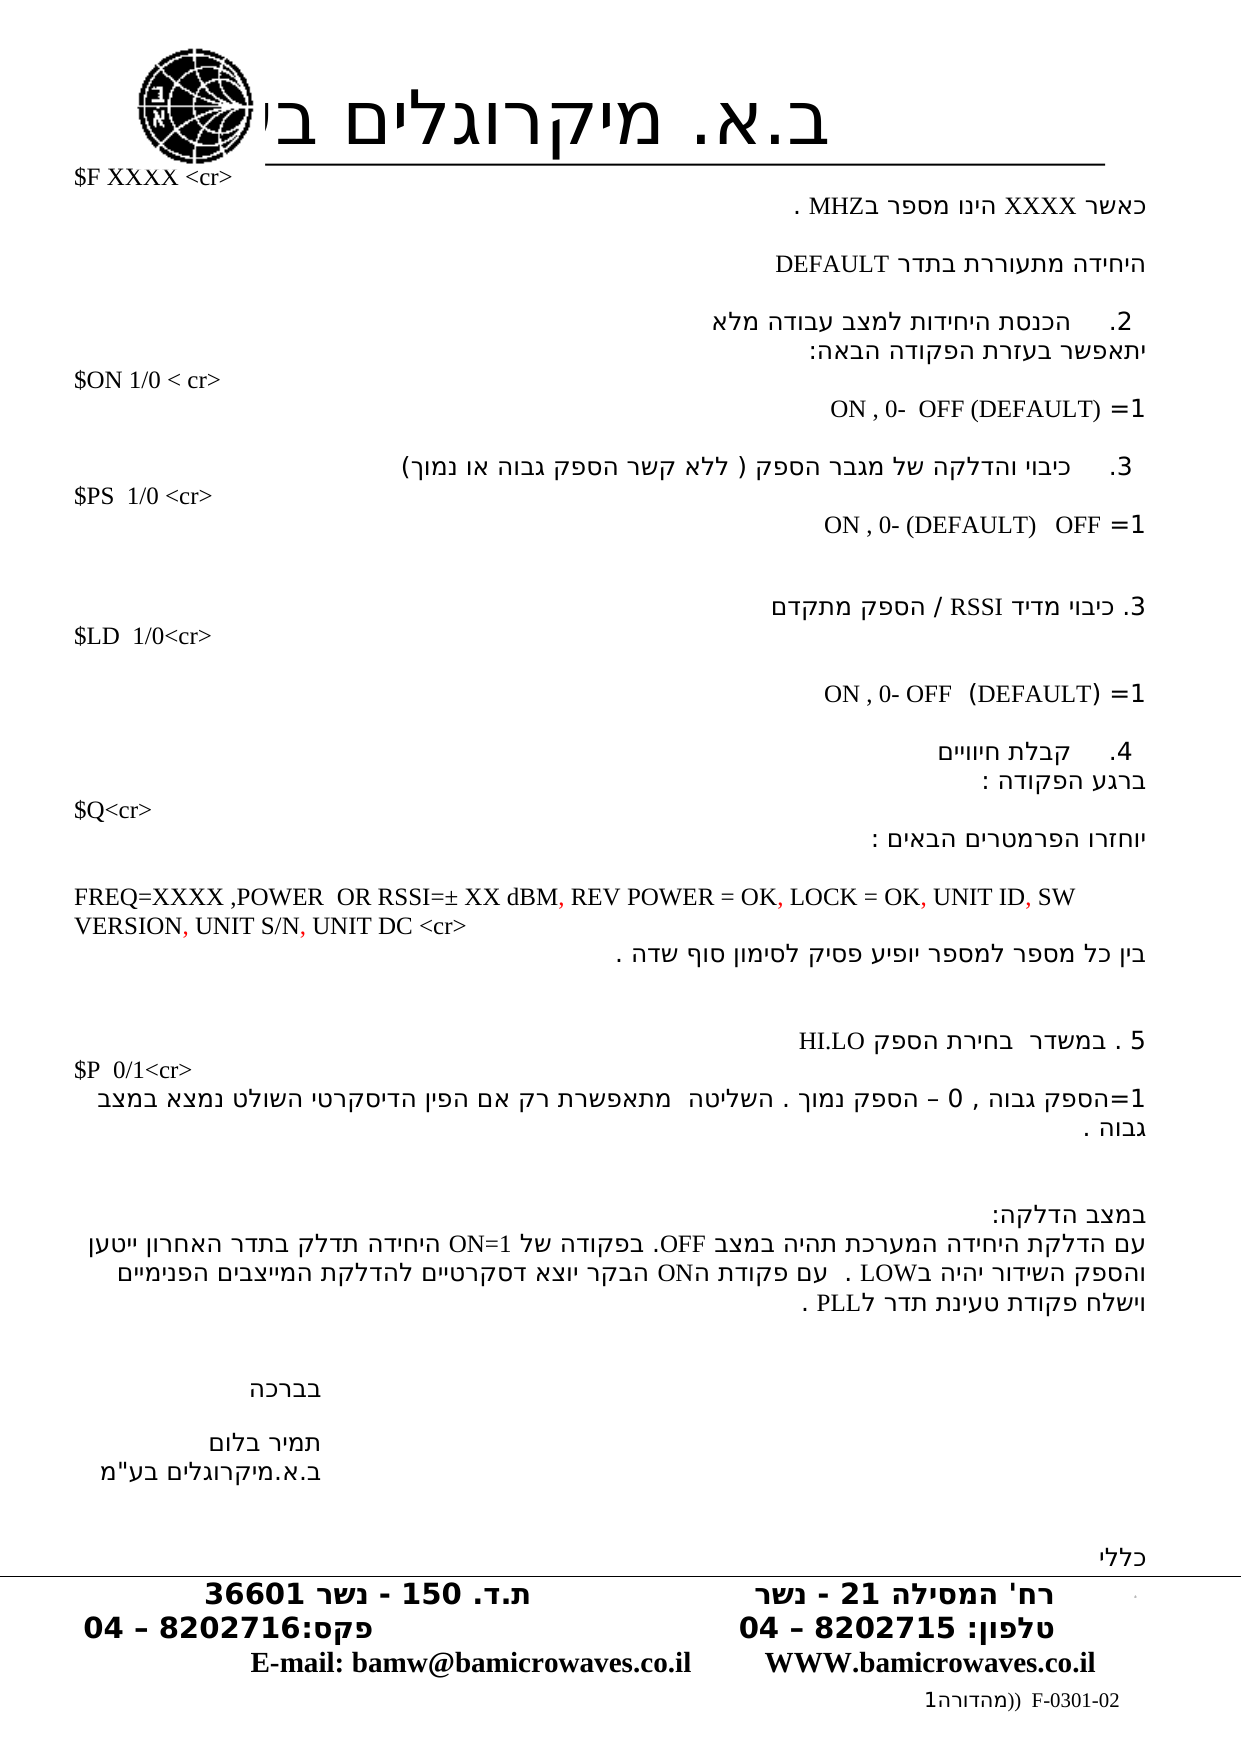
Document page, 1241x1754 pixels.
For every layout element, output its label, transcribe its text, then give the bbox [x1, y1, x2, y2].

text $F XXXX <cr> [74, 162, 1146, 191]
text $PS 1/0 <cr> [74, 481, 1146, 510]
text יתאפשר בעזרת הפקודה הבאה: [74, 336, 1146, 365]
list כיבוי והדלקה של מגבר הספק ( ללא קשר הספק גבוה או נמוך) [74, 452, 1109, 481]
text ברגע הפקודה : [74, 766, 1146, 795]
text 1= (DEFAULT) ON , 0- OFF [74, 679, 1146, 708]
text ב.א.מיקרוגלים בע"מ [74, 1457, 1146, 1486]
text בברכה [74, 1374, 1146, 1404]
text היחידה מתעוררת בתדר DEFAULT [74, 249, 1146, 278]
text 3. כיבוי מדיד RSSI / הספק מתקדם [74, 592, 1146, 621]
text $Q<cr> [74, 795, 1146, 824]
text 1= ON , 0- (DEFAULT) OFF [74, 510, 1146, 539]
text יוחזרו הפרמטרים הבאים : [74, 824, 1146, 853]
list קבלת חיוויים [74, 737, 1109, 766]
text FREQ=XXXX ,POWER OR RSSI=± XX dBM, REV POWER = OK, LOCK = OK, UNIT ID, SW VERSION, UNIT S/N, UNIT DC <cr> [74, 882, 1146, 939]
text $LD 1/0<cr> [74, 621, 1146, 650]
text בין כל מספר למספר יופיע פסיק לסימון סוף שדה . [74, 939, 1146, 969]
text במצב הדלקה: [74, 1200, 1146, 1229]
text $ON 1/0 < cr> [74, 365, 1146, 394]
text 5 . במשדר בחירת הספק HI.LO [74, 1026, 1146, 1055]
list הכנסת היחידות למצב עבודה מלא [74, 307, 1109, 336]
text תמיר בלום [74, 1428, 1146, 1457]
text $P 0/1<cr> [74, 1055, 1146, 1084]
text כללי [74, 1543, 1146, 1573]
text עם הדלקת היחידה המערכת תהיה במצב OFF. בפקודה של ON=1 היחידה תדלק בתדר האחרון ייטען והספק השידור יהיה בLOW . עם פקודת הON הבקר יוצא דסקרטיים להדלקת המייצבים הפנימיים וישלח פקודת טעינת תדר לPLL . [74, 1229, 1146, 1317]
text כאשר XXXX הינו מספר בMHZ . [74, 191, 1146, 220]
text 1=הספק גבוה , 0 – הספק נמוך . השליטה מתאפשרת רק אם הפין הדיסקרטי השולט נמצא במצב גבוה . [74, 1084, 1146, 1142]
text 1= ON , 0- OFF (DEFAULT) [74, 394, 1146, 423]
